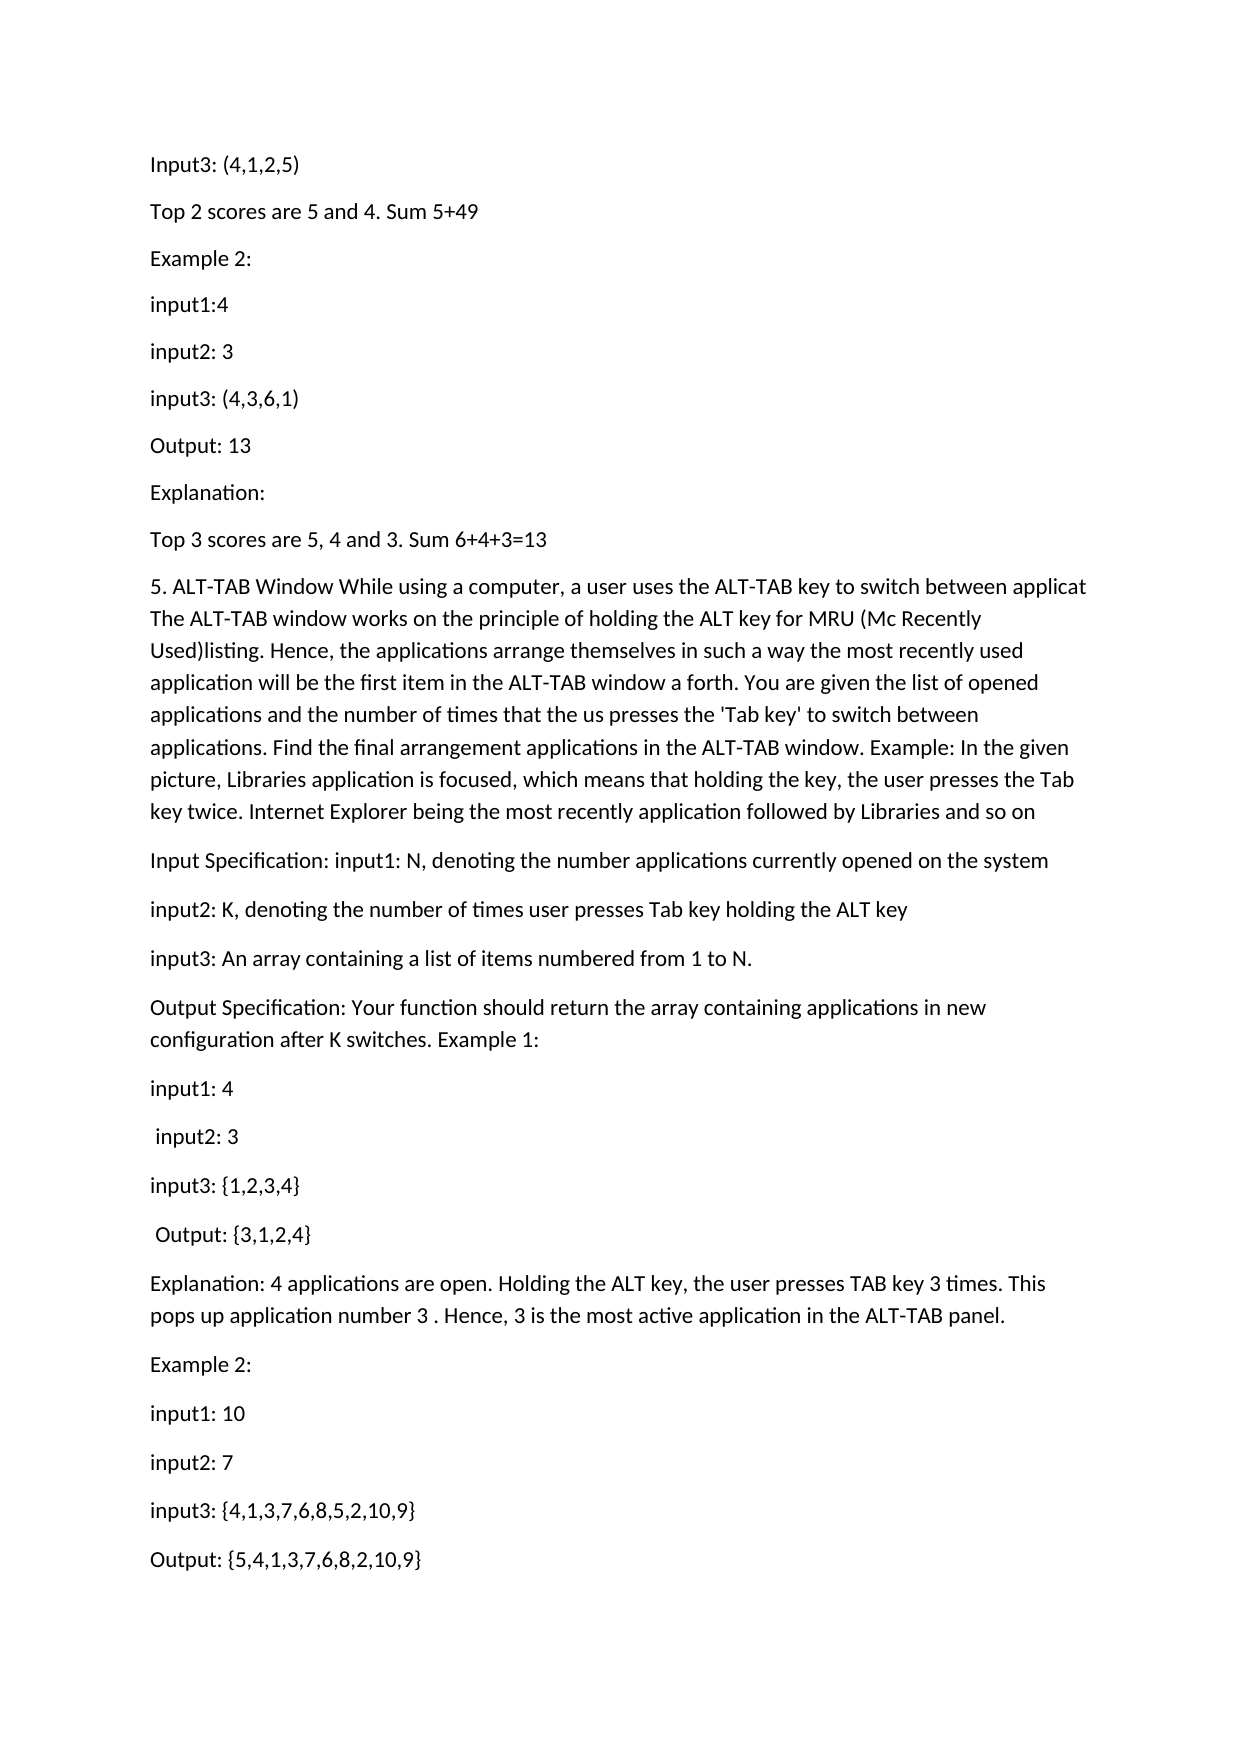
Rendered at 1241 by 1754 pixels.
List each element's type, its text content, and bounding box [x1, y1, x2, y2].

text Example 2: [150, 244, 1090, 272]
text Output: 13 [150, 431, 1090, 459]
text Output Specification: Your function should return the array containing applications in new configuration after K switches. Example 1: [150, 993, 1090, 1053]
text input2: 3 [150, 337, 1090, 366]
text input1: 10 [150, 1399, 1090, 1427]
text input1:4 [150, 291, 1090, 319]
text input1: 4 [150, 1074, 1090, 1102]
text Input3: (4,1,2,5) [150, 150, 1090, 178]
text Top 3 scores are 5, 4 and 3. Sum 6+4+3=13 [150, 525, 1090, 553]
text input3: {4,1,3,7,6,8,5,2,10,9} [150, 1497, 1090, 1525]
text input3: {1,2,3,4} [150, 1171, 1090, 1199]
text input3: (4,3,6,1) [150, 384, 1090, 412]
text Output: {5,4,1,3,7,6,8,2,10,9} [150, 1546, 1090, 1573]
text input2: K, denoting the number of times user presses Tab key holding the ALT key [150, 895, 1090, 923]
text Output: {3,1,2,4} [150, 1220, 1090, 1248]
text Example 2: [150, 1350, 1090, 1378]
text input2: 7 [150, 1448, 1090, 1476]
text input3: An array containing a list of items numbered from 1 to N. [150, 944, 1090, 972]
text 5. ALT-TAB Window While using a computer, a user uses the ALT-TAB key to switch between applicat The ALT-TAB window works on the principle of holding the ALT key for MRU (Mc Recently Used)listing. Hence, the applications arrange themselves in such a way the most recently used application will be the first item in the ALT-TAB window a forth. You are given the list of opened applications and the number of times that the us presses the 'Tab key' to switch between applications. Find the final arrangement applications in the ALT-TAB window. Example: In the given picture, Libraries application is focused, which means that holding the key, the user presses the Tab key twice. Internet Explorer being the most recently application followed by Libraries and so on [150, 572, 1090, 825]
text Explanation: [150, 478, 1090, 506]
text Input Specification: input1: N, denoting the number applications currently opened on the system [150, 846, 1090, 874]
text Top 2 scores are 5 and 4. Sum 5+49 [150, 197, 1090, 225]
text Explanation: 4 applications are open. Holding the ALT key, the user presses TAB key 3 times. This pops up application number 3 . Hence, 3 is the most active application in the ALT-TAB panel. [150, 1269, 1090, 1329]
text input2: 3 [150, 1122, 1090, 1151]
